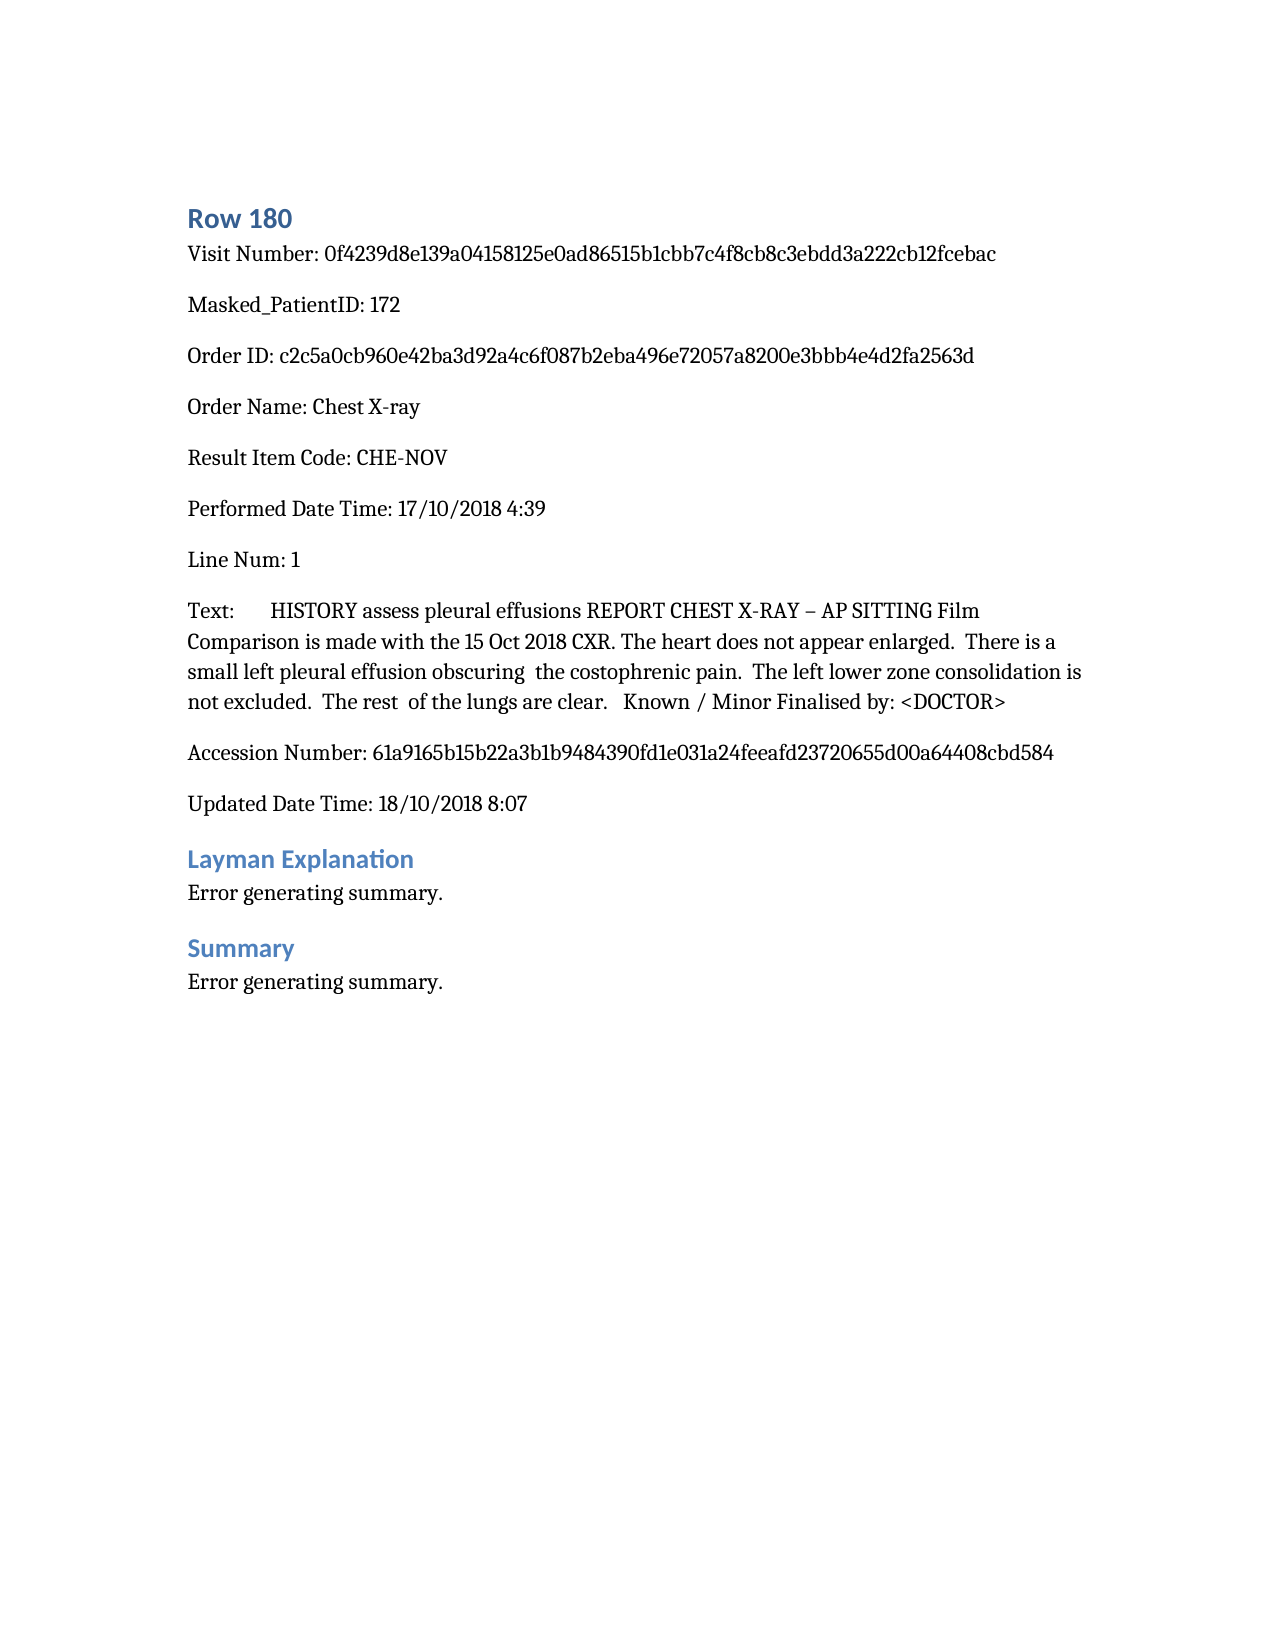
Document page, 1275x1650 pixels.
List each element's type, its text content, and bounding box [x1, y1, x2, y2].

subtitle Summary [187, 931, 1087, 964]
text Text: HISTORY assess pleural effusions REPORT CHEST X-RAY – AP SITTING Film Comparison is made with the 15 Oct 2018 CXR. The heart does not appear enlarged. There is a small left pleural effusion obscuring the costophrenic pain. The left lower zone consolidation is not excluded. The rest of the lungs are clear. Known / Minor Finalised by: <DOCTOR> [187, 598, 1087, 715]
text Visit Number: 0f4239d8e139a04158125e0ad86515b1cbb7c4f8cb8c3ebdd3a222cb12fcebac [187, 241, 1087, 267]
text Error generating summary. [187, 969, 1087, 995]
text Error generating summary. [187, 880, 1087, 906]
text Line Num: 1 [187, 547, 1087, 573]
text Masked_PatientID: 172 [187, 292, 1087, 318]
text Updated Date Time: 18/10/2018 8:07 [187, 791, 1087, 817]
text Result Item Code: CHE-NOV [187, 445, 1087, 471]
text Order Name: Chest X-ray [187, 394, 1087, 420]
text Accession Number: 61a9165b15b22a3b1b9484390fd1e031a24feeafd23720655d00a64408cbd584 [187, 740, 1087, 766]
text Performed Date Time: 17/10/2018 4:39 [187, 496, 1087, 522]
subtitle Layman Explanation [187, 842, 1087, 875]
subtitle Row 180 [187, 200, 1087, 236]
text Order ID: c2c5a0cb960e42ba3d92a4c6f087b2eba496e72057a8200e3bbb4e4d2fa2563d [187, 343, 1087, 369]
